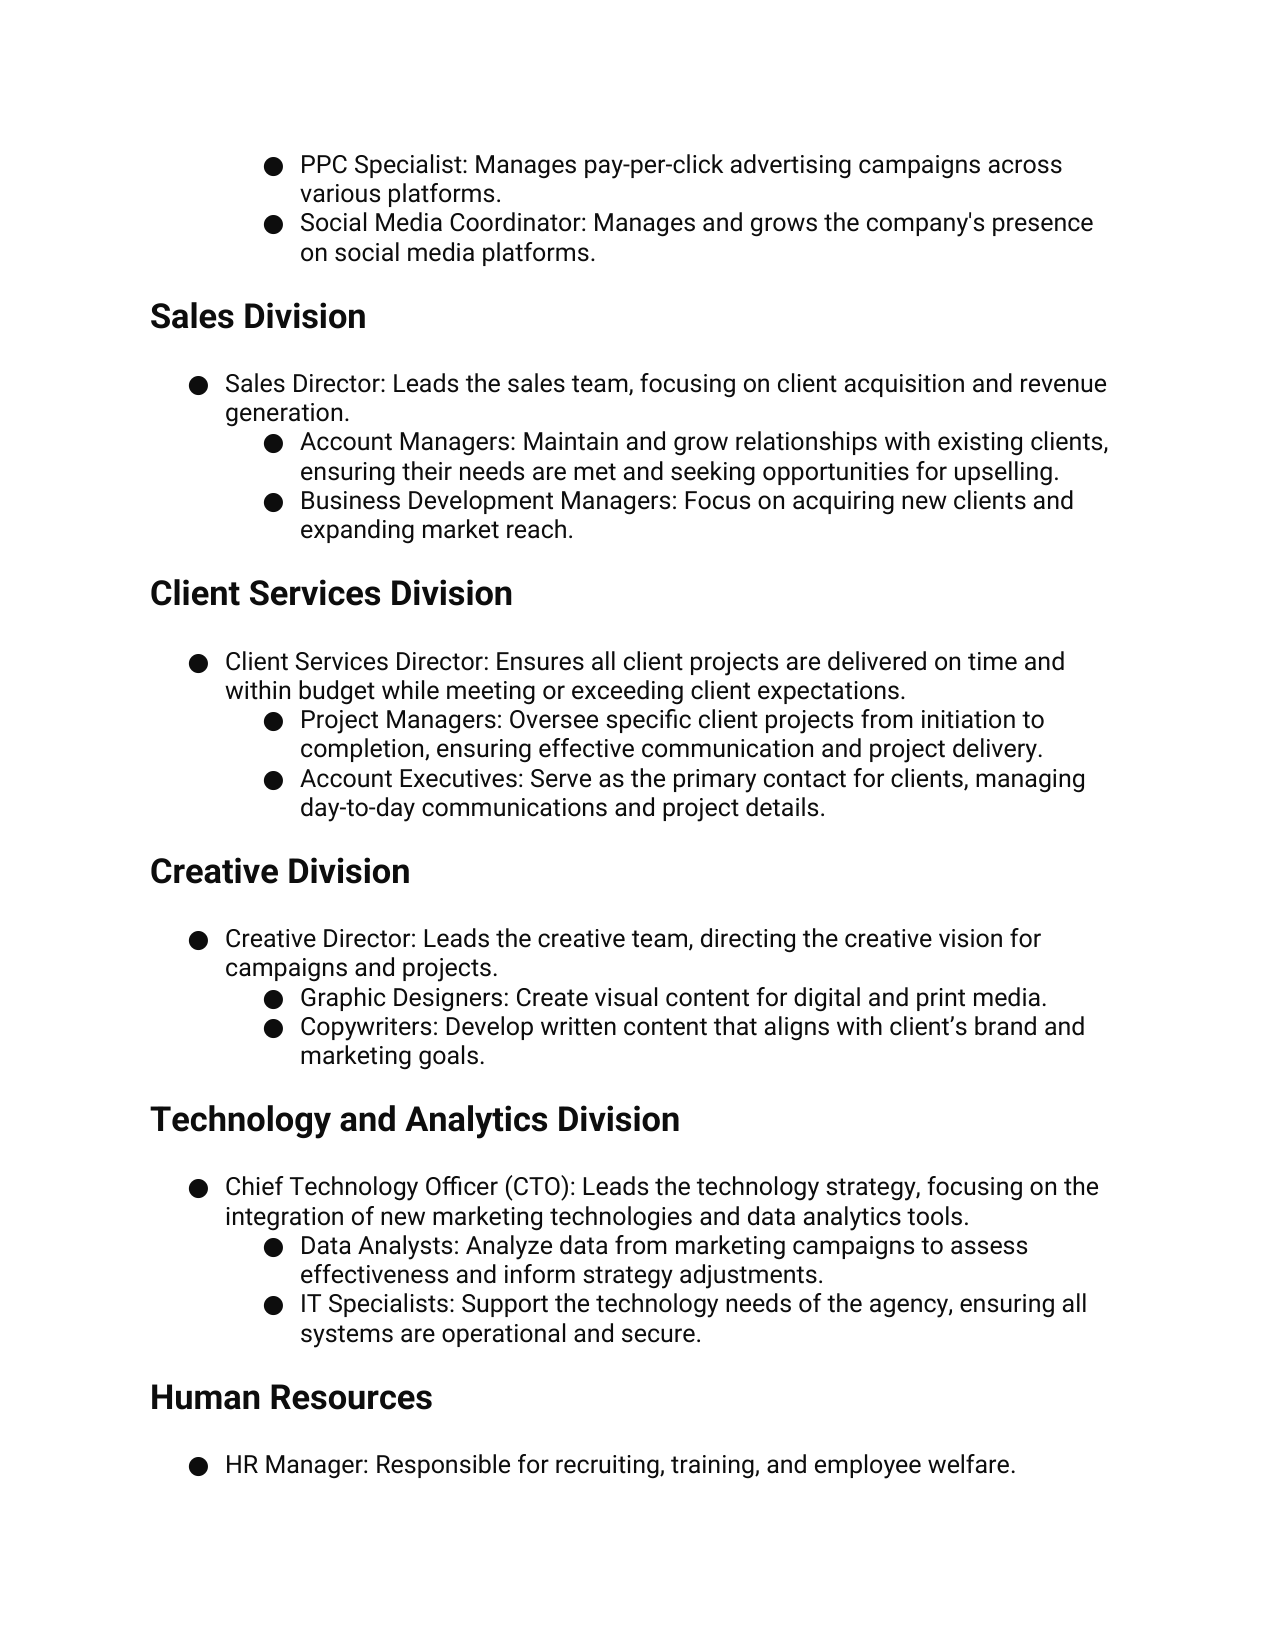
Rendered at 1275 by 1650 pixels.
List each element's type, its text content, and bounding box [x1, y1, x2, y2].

subtitle Creative Division [150, 851, 1125, 892]
list Data Analysts: Analyze data from marketing campaigns to assess effectiveness and inform strategy adjustments. [262, 1231, 1125, 1290]
list Creative Director: Leads the creative team, directing the creative vision for campaigns and projects. [187, 924, 1125, 983]
list Project Managers: Oversee specific client projects from initiation to completion, ensuring effective communication and project delivery. [262, 705, 1125, 764]
subtitle Sales Division [150, 296, 1125, 337]
list Sales Director: Leads the sales team, focusing on client acquisition and revenue generation. [187, 369, 1125, 428]
list Copywriters: Develop written content that aligns with client’s brand and marketing goals. [262, 1012, 1125, 1071]
subtitle Human Resources [150, 1377, 1125, 1418]
list IT Specialists: Support the technology needs of the agency, ensuring all systems are operational and secure. [262, 1290, 1125, 1348]
subtitle Client Services Division [150, 574, 1125, 614]
list Graphic Designers: Create visual content for digital and print media. [262, 983, 1125, 1012]
list HR Manager: Responsible for recruiting, training, and employee welfare. [187, 1450, 1125, 1479]
list Business Development Managers: Focus on acquiring new clients and expanding market reach. [262, 486, 1125, 545]
list Social Media Coordinator: Manages and grows the company's presence on social media platforms. [262, 208, 1125, 267]
list Account Managers: Maintain and grow relationships with existing clients, ensuring their needs are met and seeking opportunities for upselling. [262, 428, 1125, 486]
list Client Services Director: Ensures all client projects are delivered on time and within budget while meeting or exceeding client expectations. [187, 647, 1125, 705]
list PPC Specialist: Manages pay-per-click advertising campaigns across various platforms. [262, 150, 1125, 208]
subtitle Technology and Analytics Division [150, 1100, 1125, 1140]
list Chief Technology Officer (CTO): Leads the technology strategy, focusing on the integration of new marketing technologies and data analytics tools. [187, 1173, 1125, 1231]
list Account Executives: Serve as the primary contact for clients, managing day-to-day communications and project details. [262, 764, 1125, 822]
